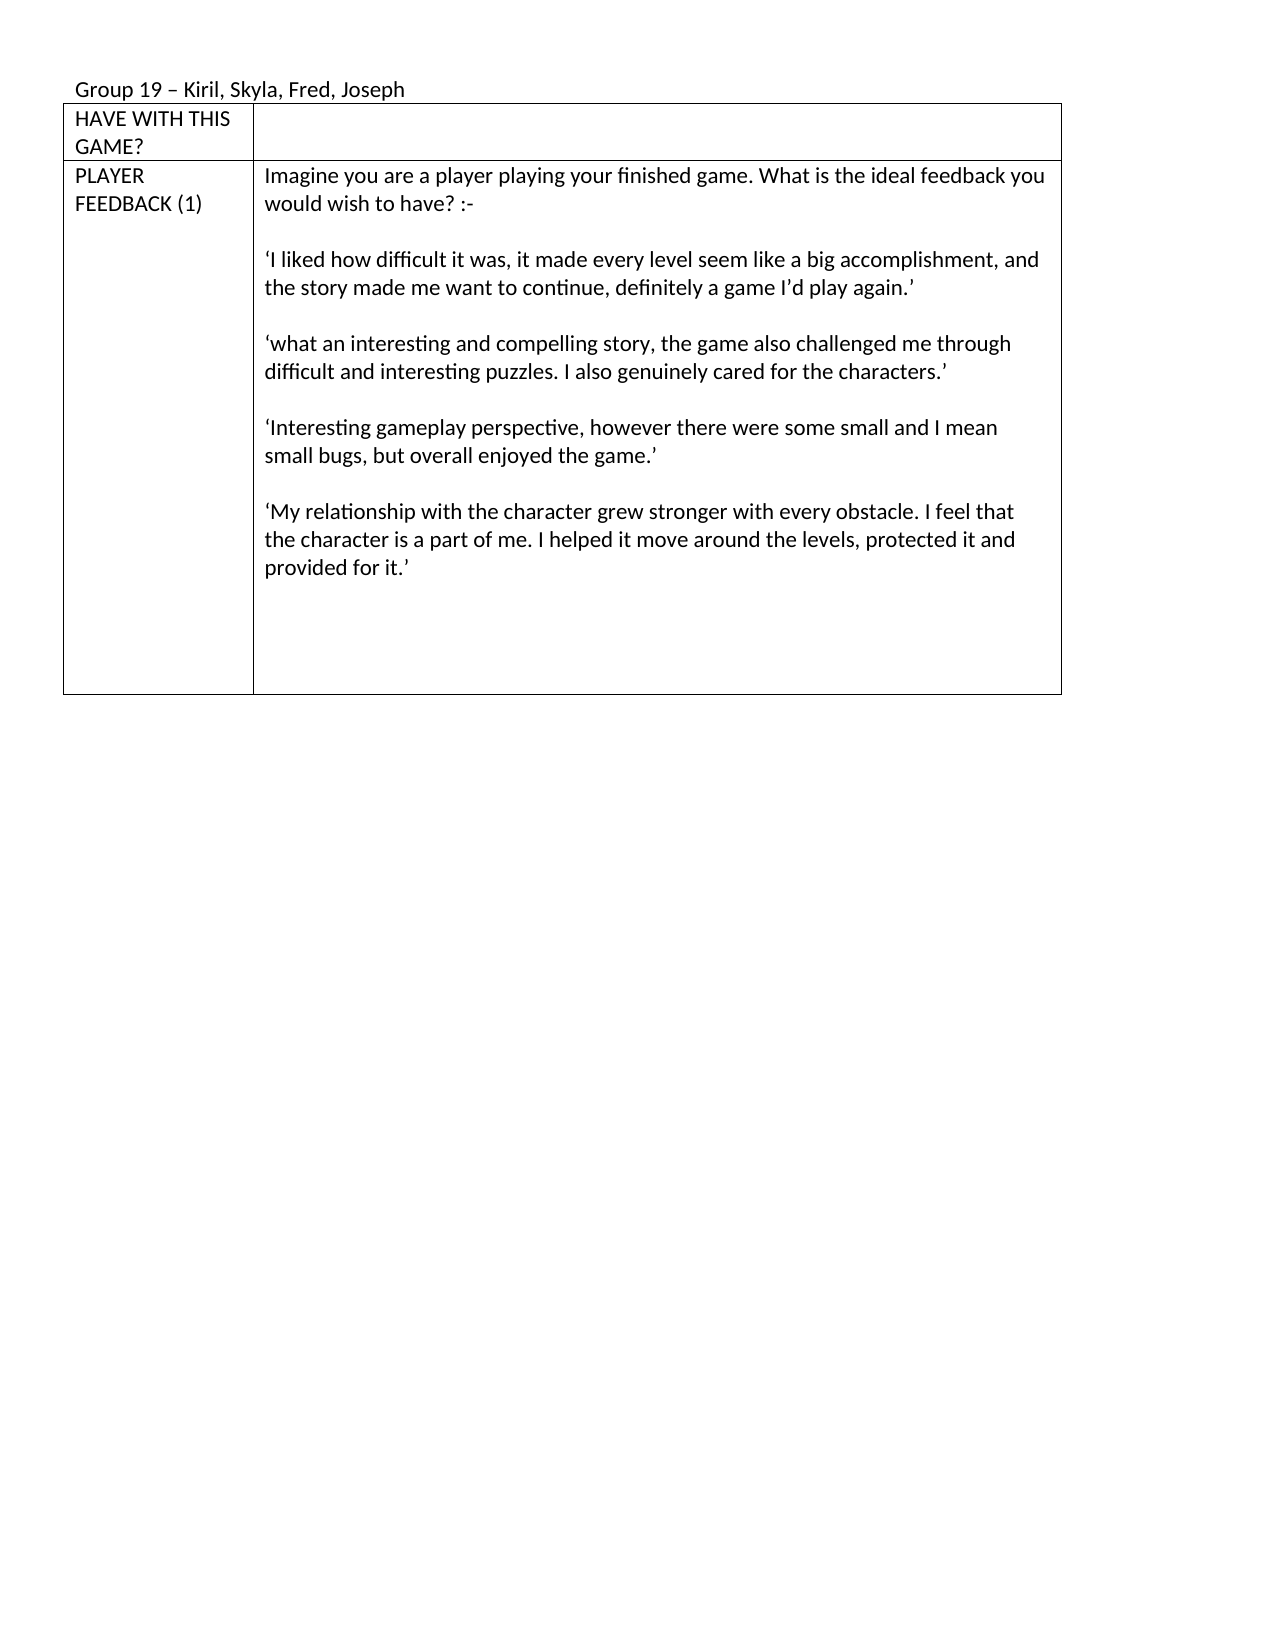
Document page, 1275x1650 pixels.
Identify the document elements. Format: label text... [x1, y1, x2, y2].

table_cell PLAYER FEEDBACK (1) [64, 161, 253, 693]
table_cell Imagine you are a player playing your finished game. What is the ideal feedback you would wish to have? :- ‘I liked how difficult it was, it made every level seem like a big accomplishment, and the story made me want to continue, definitely a game I’d play again.’ ‘what an interesting and compelling story, the game also challenged me through difficult and interesting puzzles. I also genuinely cared for the characters.’ ‘Interesting gameplay perspective, however there were some small and I mean small bugs, but overall enjoyed the game.’ ‘My relationship with the character grew stronger with every obstacle. I feel that the character is a part of me. I helped it move around the levels, protected it and provided for it.’ [254, 161, 1061, 693]
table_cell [64, 104, 253, 160]
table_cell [254, 104, 1061, 160]
